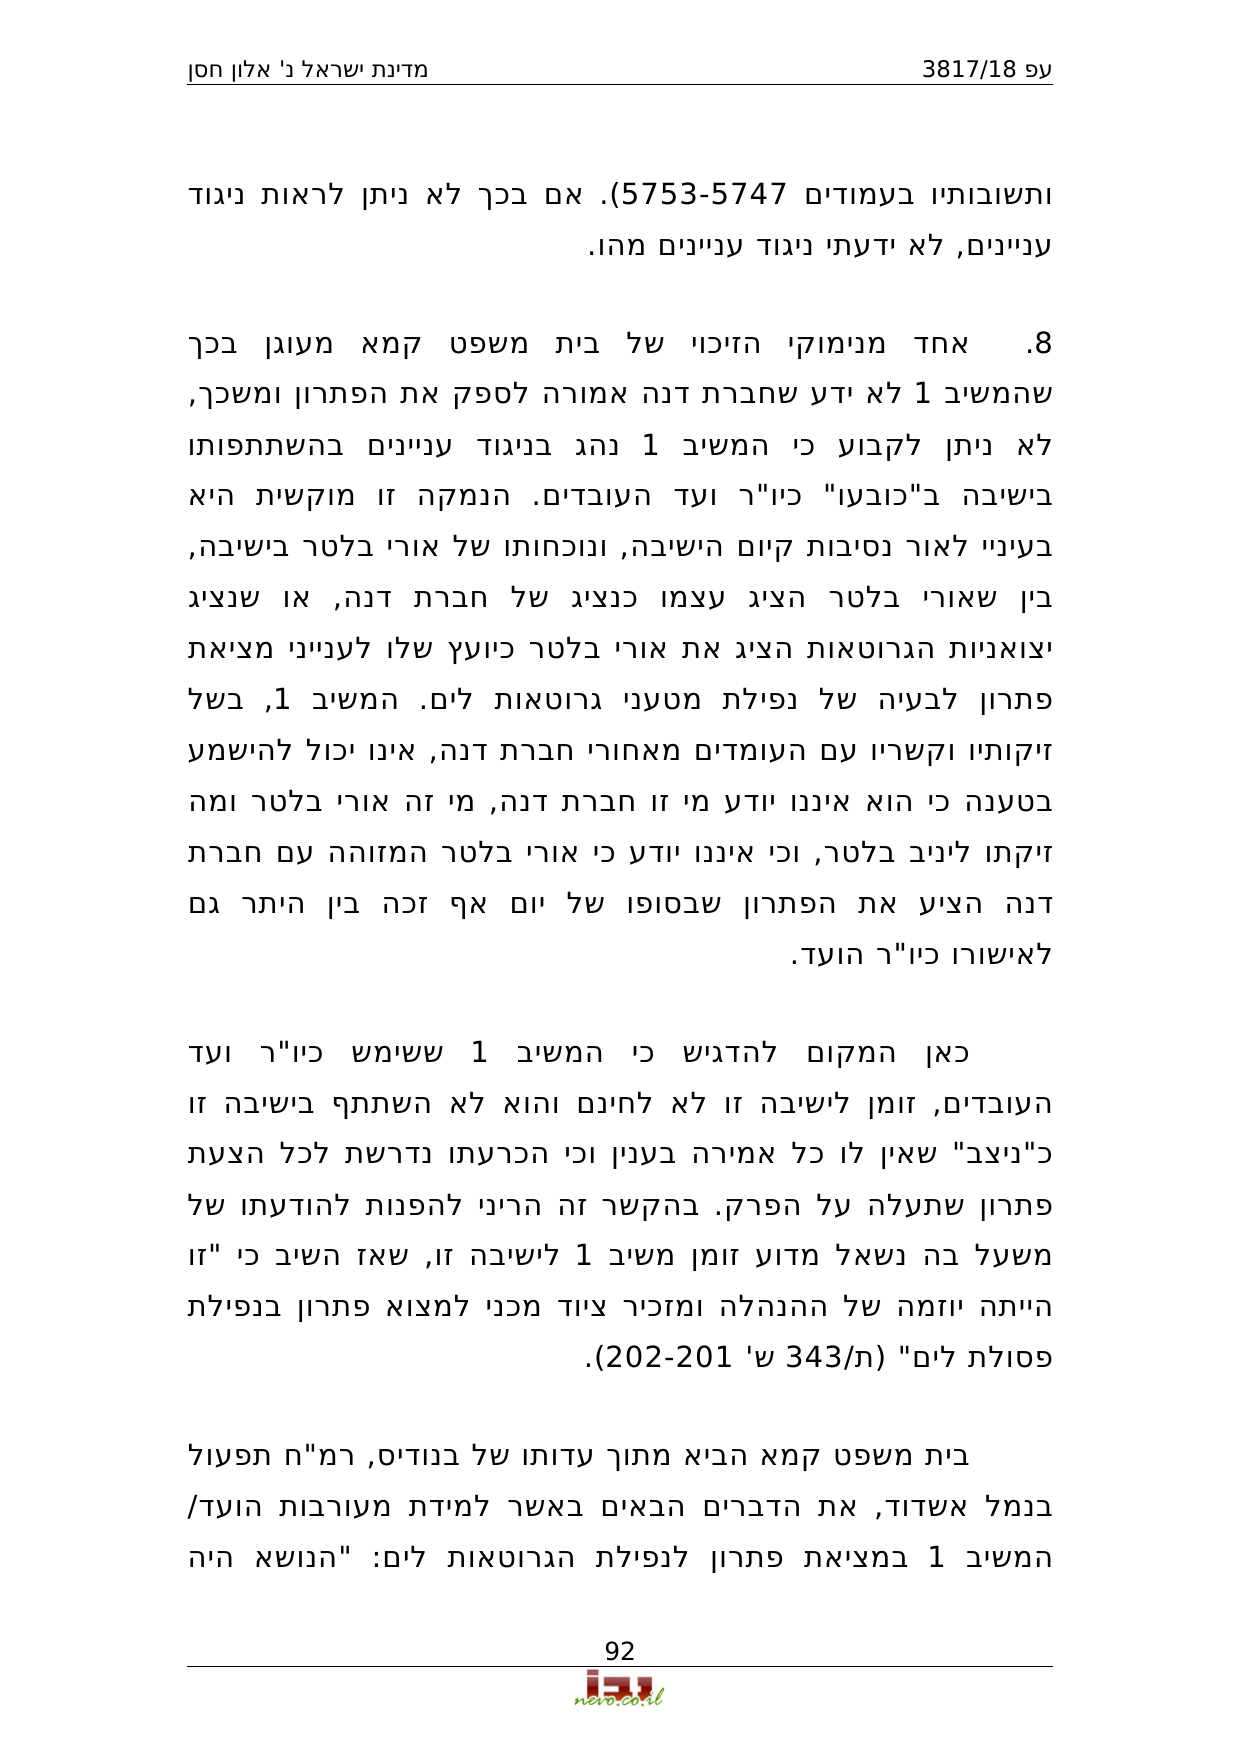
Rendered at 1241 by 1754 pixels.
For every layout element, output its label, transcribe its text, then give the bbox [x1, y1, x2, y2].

text 8. אחד מנימוקי הזיכוי של בית משפט קמא מעוגן בכך שהמשיב 1 לא ידע שחברת דנה אמורה לספק את הפתרון ומשכך, לא ניתן לקבוע כי המשיב 1 נהג בניגוד עניינים בהשתתפותו בישיבה ב"כובעו" כיו"ר ועד העובדים. הנמקה זו מוקשית היא בעיניי לאור נסיבות קיום הישיבה, ונוכחותו של אורי בלטר בישיבה, בין שאורי בלטר הציג עצמו כנציג של חברת דנה, או שנציג יצואניות הגרוטאות הציג את אורי בלטר כיועץ שלו לענייני מציאת פתרון לבעיה של נפילת מטעני גרוטאות לים. המשיב 1, בשל זיקותיו וקשריו עם העומדים מאחורי חברת דנה, אינו יכול להישמע בטענה כי הוא איננו יודע מי זו חברת דנה, מי זה אורי בלטר ומה זיקתו ליניב בלטר, וכי איננו יודע כי אורי בלטר המזוהה עם חברת דנה הציע את הפתרון שבסופו של יום אף זכה בין היתר גם לאישורו כיו"ר הועד. [187, 326, 1053, 971]
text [187, 1438, 1053, 1574]
text כאן המקום להדגיש כי המשיב 1 ששימש כיו"ר ועד העובדים, זומן לישיבה זו לא לחינם והוא לא השתתף בישיבה זו כ"ניצב" שאין לו כל אמירה בענין וכי הכרעתו נדרשת לכל הצעת פתרון שתעלה על הפרק. בהקשר זה הריני להפנות להודעתו של משעל בה נשאל מדוע זומן משיב 1 לישיבה זו, שאז השיב כי "זו הייתה יוזמה של ההנהלה ומזכיר ציוד מכני למצוא פתרון בנפילת פסולת לים" (ת/343 ש' 202-201). [187, 1035, 1053, 1374]
picture [574, 1669, 666, 1707]
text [187, 177, 1053, 262]
